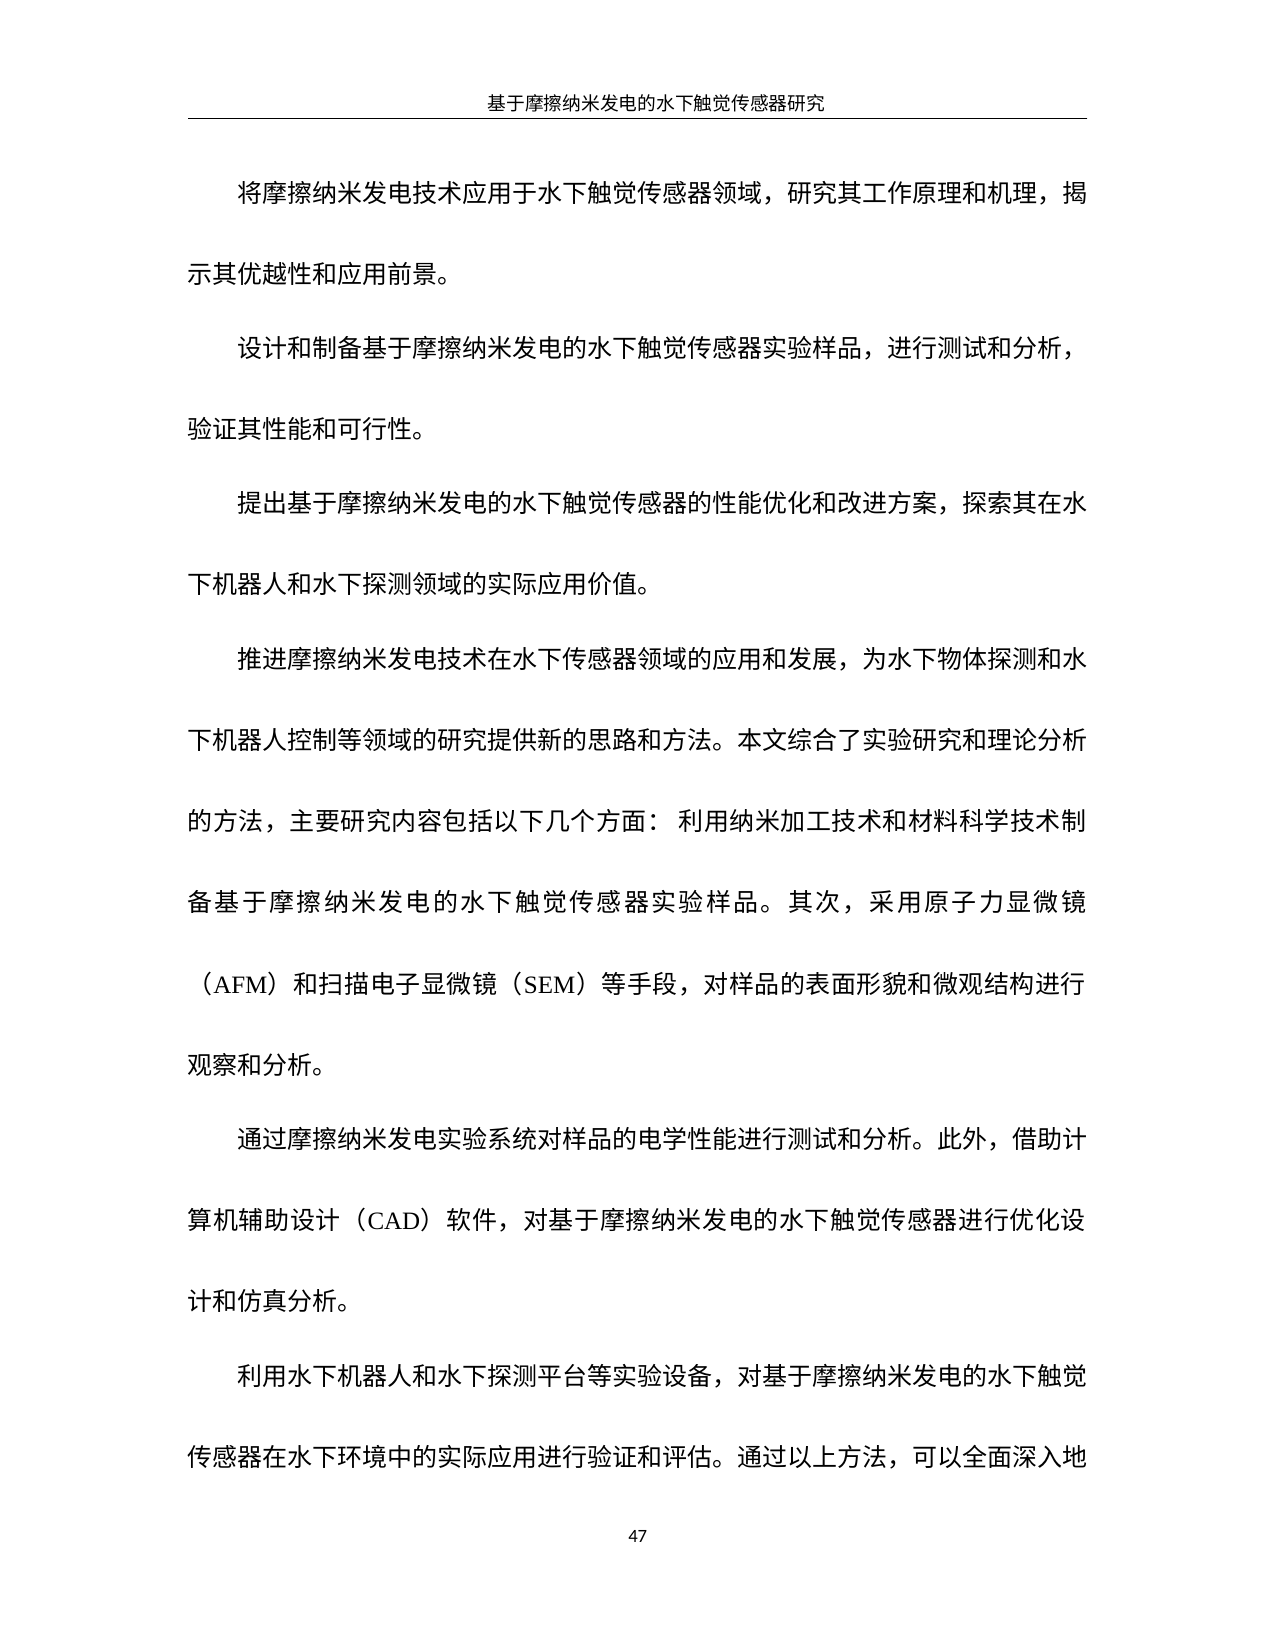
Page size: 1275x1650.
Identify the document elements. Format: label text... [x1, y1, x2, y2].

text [187, 1342, 1087, 1488]
text 通过摩擦纳米发电实验系统对样品的电学性能进行测试和分析。此外，借助计算机辅助设计（CAD）软件，对基于摩擦纳米发电的水下触觉传感器进行优化设计和仿真分析。 [187, 1105, 1087, 1332]
text 推进摩擦纳米发电技术在水下传感器领域的应用和发展，为水下物体探测和水下机器人控制等领域的研究提供新的思路和方法。本文综合了实验研究和理论分析的方法，主要研究内容包括以下几个方面： 利用纳米加工技术和材料科学技术制备基于摩擦纳米发电的水下触觉传感器实验样品。其次，采用原子力显微镜（AFM）和扫描电子显微镜（SEM）等手段，对样品的表面形貌和微观结构进行观察和分析。 [187, 625, 1087, 1096]
text 提出基于摩擦纳米发电的水下触觉传感器的性能优化和改进方案，探索其在水下机器人和水下探测领域的实际应用价值。 [187, 469, 1087, 616]
text 将摩擦纳米发电技术应用于水下触觉传感器领域，研究其工作原理和机理，揭示其优越性和应用前景。 [187, 159, 1087, 305]
text 设计和制备基于摩擦纳米发电的水下触觉传感器实验样品，进行测试和分析，验证其性能和可行性。 [187, 314, 1087, 460]
